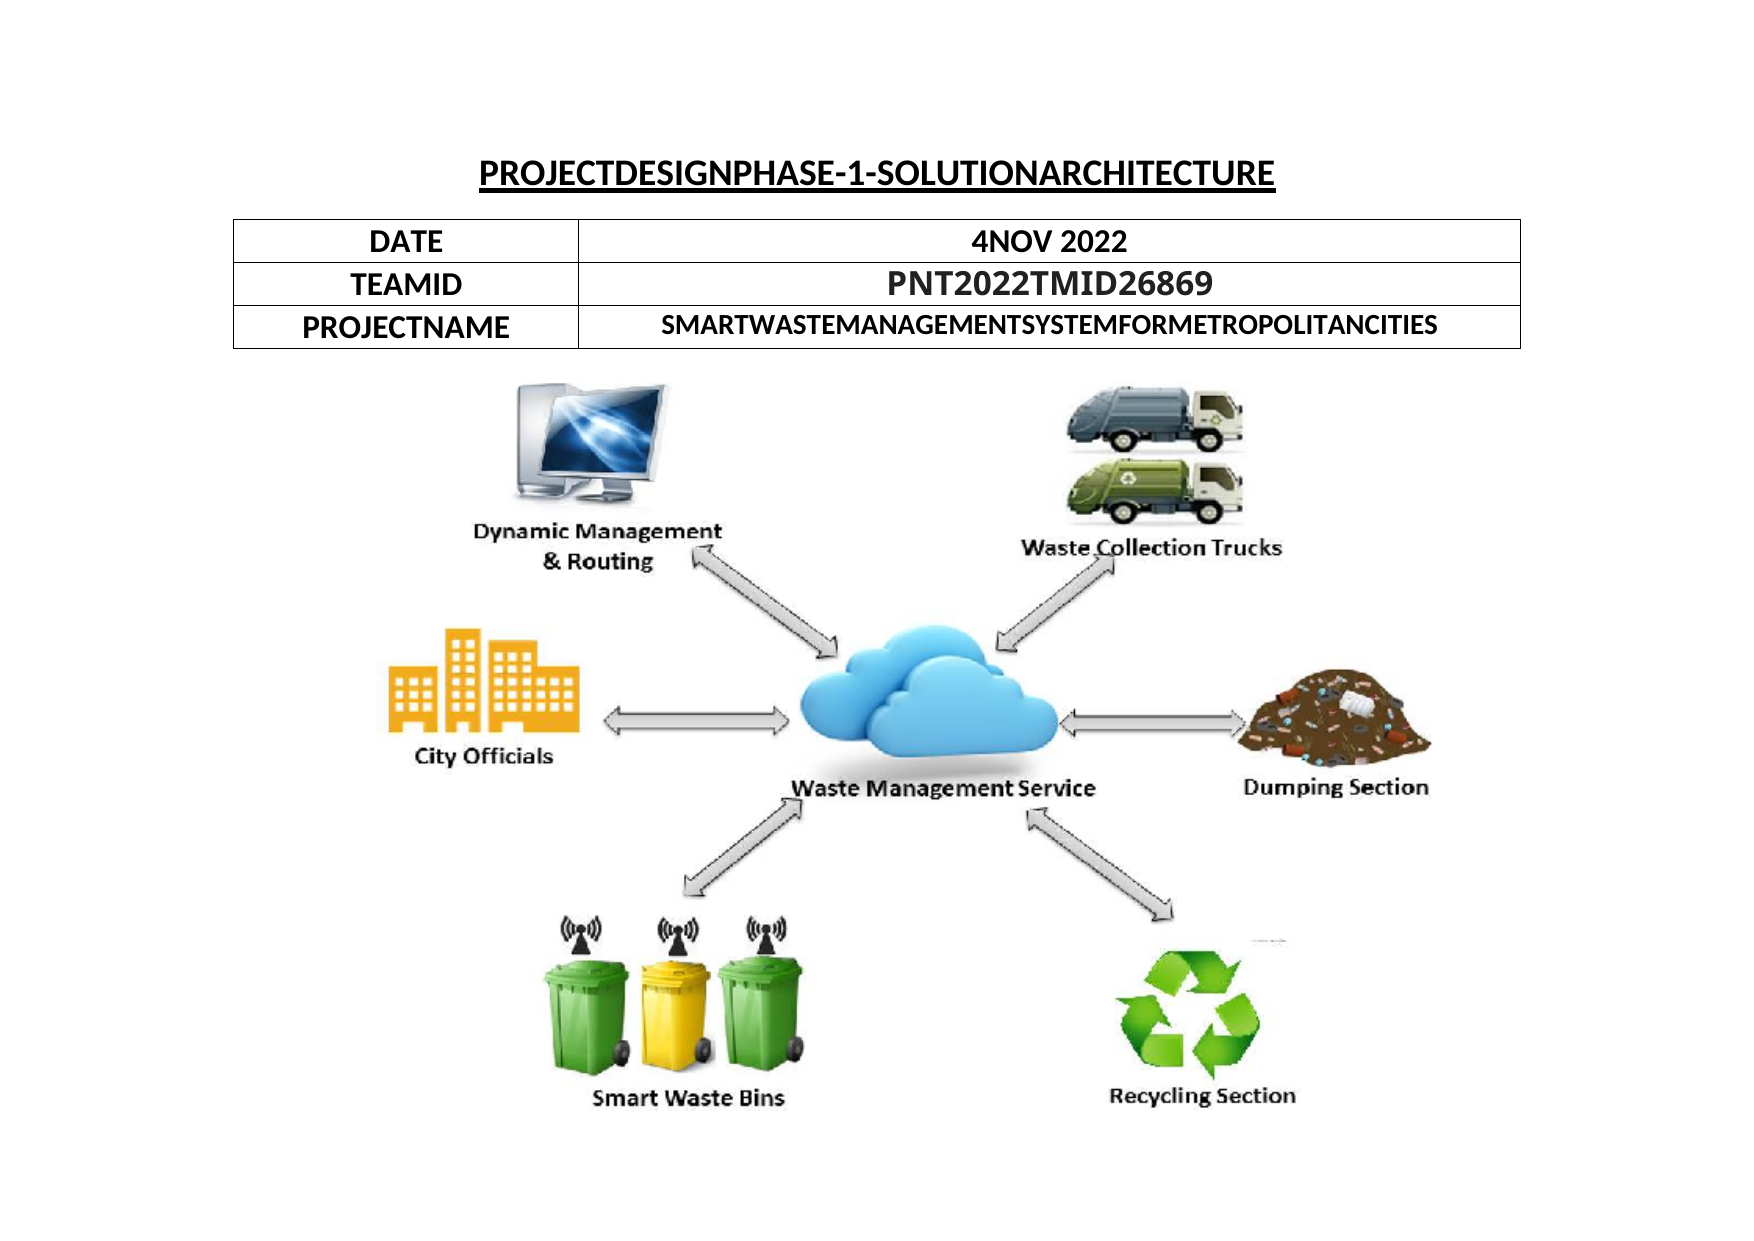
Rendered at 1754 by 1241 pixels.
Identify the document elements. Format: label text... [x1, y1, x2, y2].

text PROJECTDESIGNPHASE-1-SOLUTIONARCHITECTURE [461, 149, 1294, 195]
table_header DATE [234, 220, 578, 262]
table_cell TEAMID [234, 263, 578, 305]
table_cell SMARTWASTEMANAGEMENTSYSTEMFORMETROPOLITANCITIES [579, 306, 1520, 348]
table_header 4NOV 2022 [579, 220, 1520, 262]
table_cell PROJECTNAME [234, 306, 578, 348]
table_cell PNT2022TMID26869 [579, 263, 1520, 305]
picture [375, 382, 1432, 1111]
